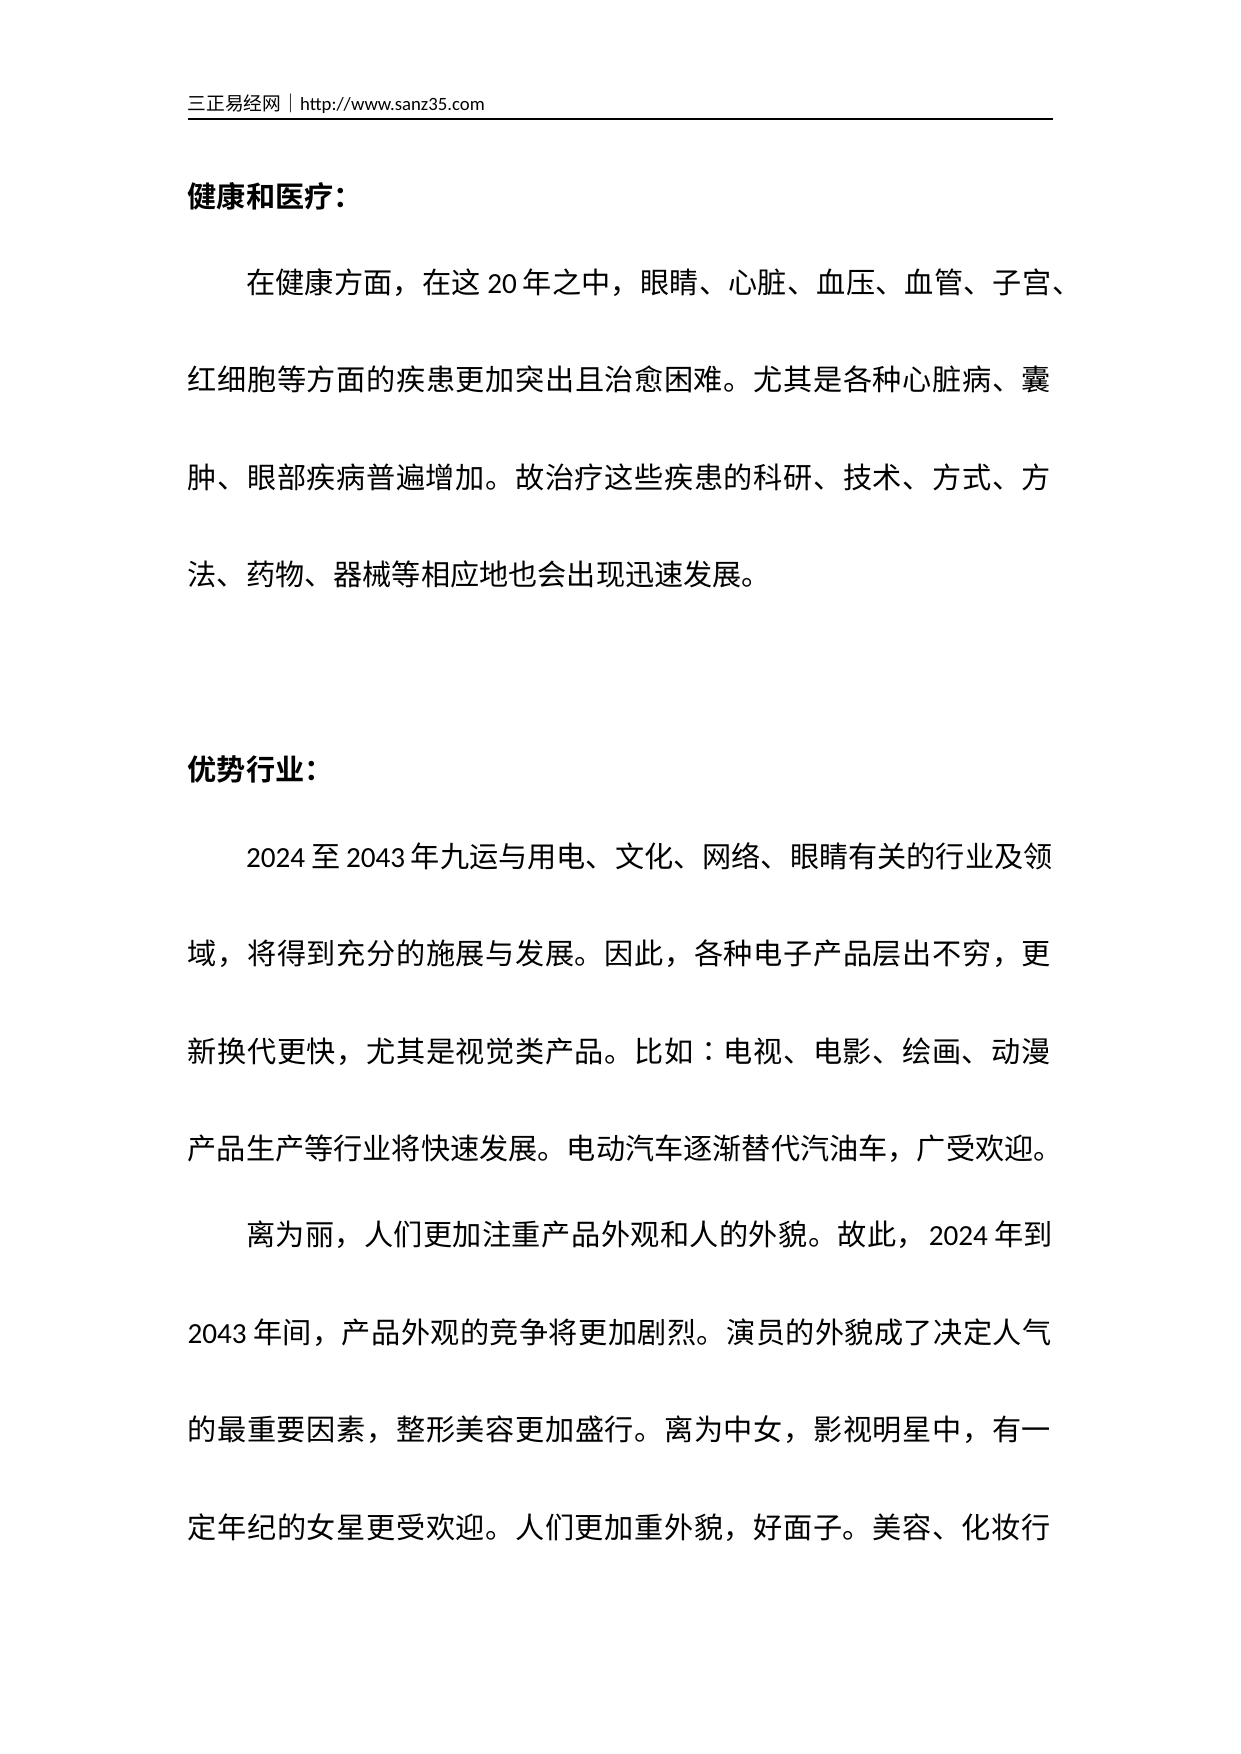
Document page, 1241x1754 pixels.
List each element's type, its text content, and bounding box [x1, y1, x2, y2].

text 2024至2043年九运与用电、文化、网络、眼睛有关的行业及领域，将得到充分的施展与发展。因此，各种电子产品层出不穷，更新换代更快，尤其是视觉类产品。比如∶电视、电影、绘画、动漫产品生产等行业将快速发展。电动汽车逐渐替代汽油车，广受欢迎。 [187, 822, 1053, 1179]
text 在健康方面，在这20年之中，眼睛、心脏、血压、血管、子宫、红细胞等方面的疾患更加突出且治愈困难。尤其是各种心脏病、囊肿、眼部疾病普遍增加。故治疗这些疾患的科研、技术、方式、方法、药物、器械等相应地也会出现迅速发展。 优势行业： [187, 248, 1053, 801]
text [187, 1200, 1053, 1558]
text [187, 162, 1053, 227]
